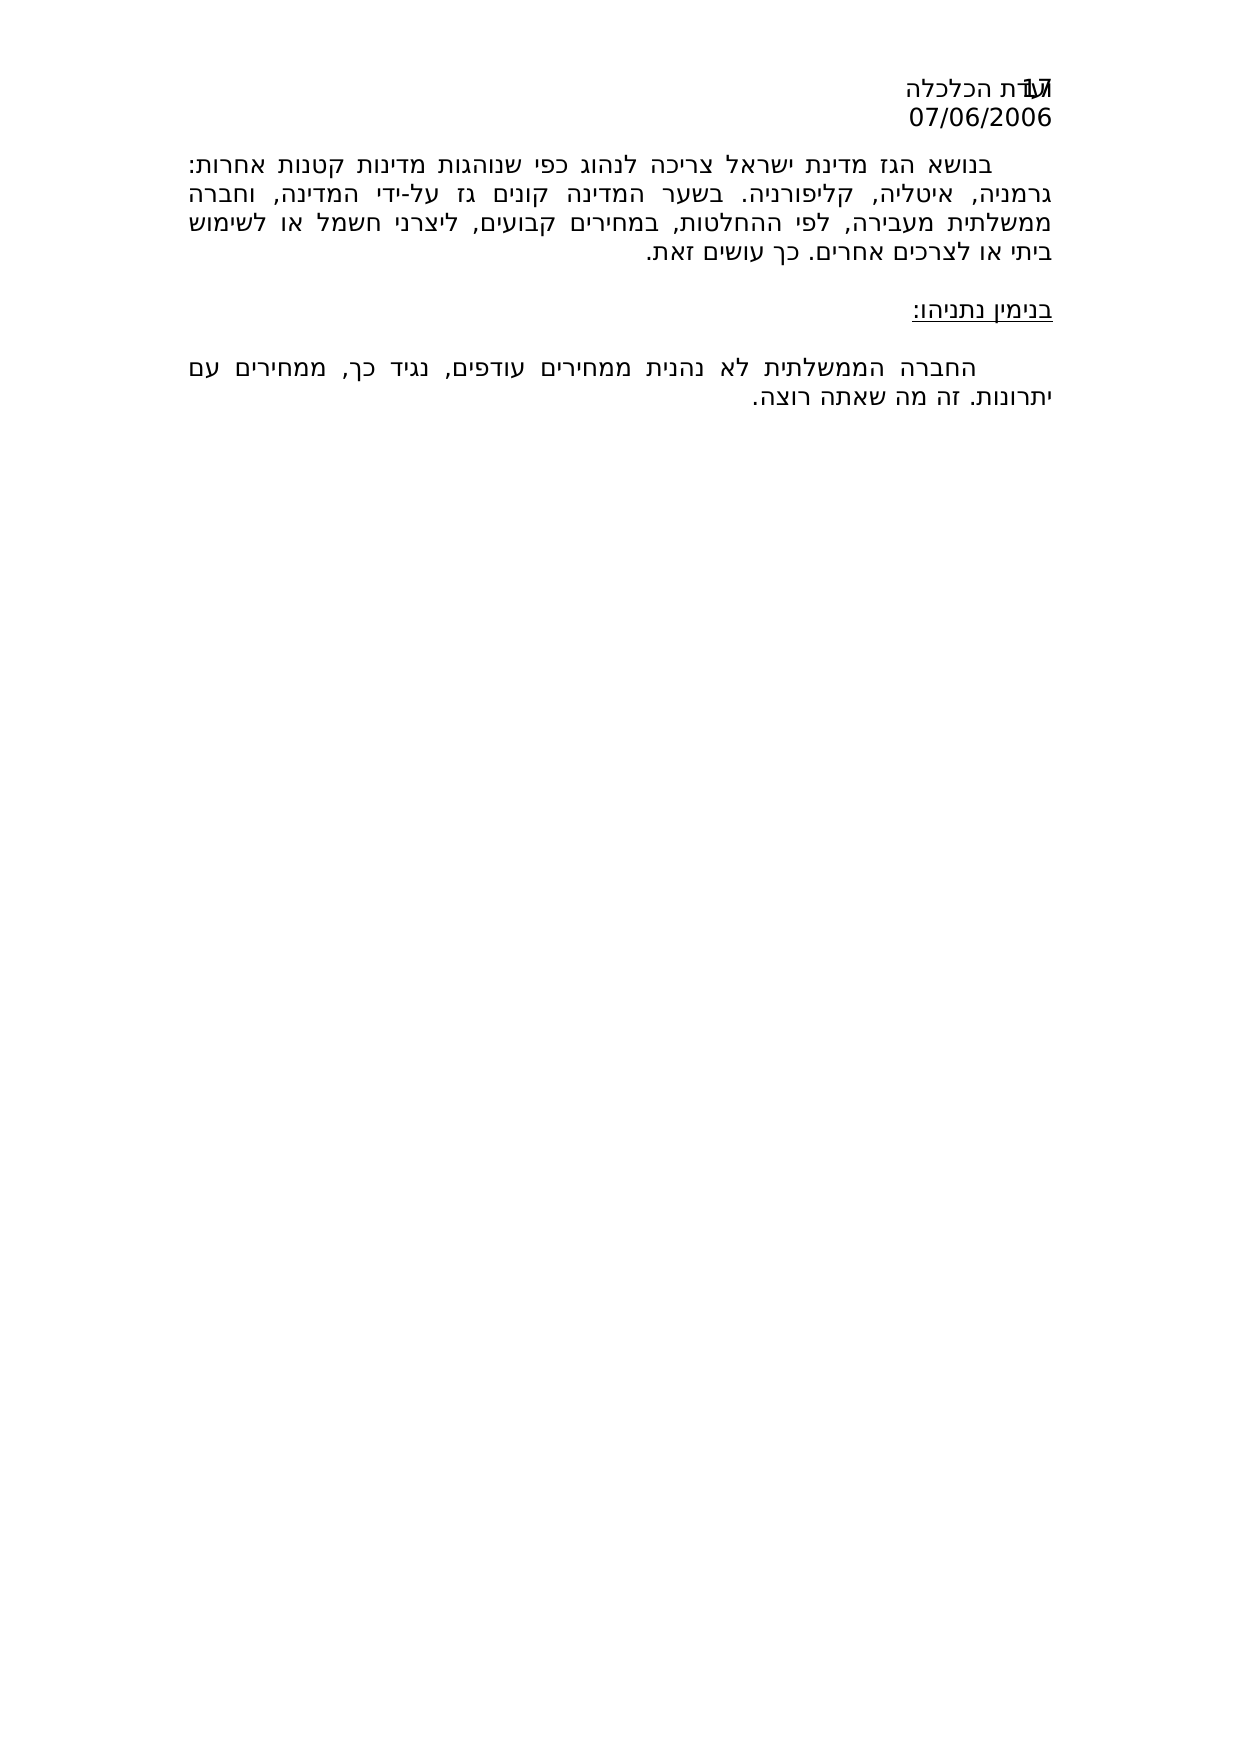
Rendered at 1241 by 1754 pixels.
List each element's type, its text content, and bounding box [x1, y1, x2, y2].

text בנימין נתניהו: [187, 295, 1053, 324]
text בנושא הגז מדינת ישראל צריכה לנהוג כפי שנוהגות מדינות קטנות אחרות: גרמניה, איטליה, קליפורניה. בשער המדינה קונים גז על-ידי המדינה, וחברה ממשלתית מעבירה, לפי ההחלטות, במחירים קבועים, ליצרני חשמל או לשימוש ביתי או לצרכים אחרים. כך עושים זאת. [187, 150, 1053, 267]
text החברה הממשלתית לא נהנית ממחירים עודפים, נגיד כך, ממחירים עם יתרונות. זה מה שאתה רוצה. [187, 353, 1053, 412]
